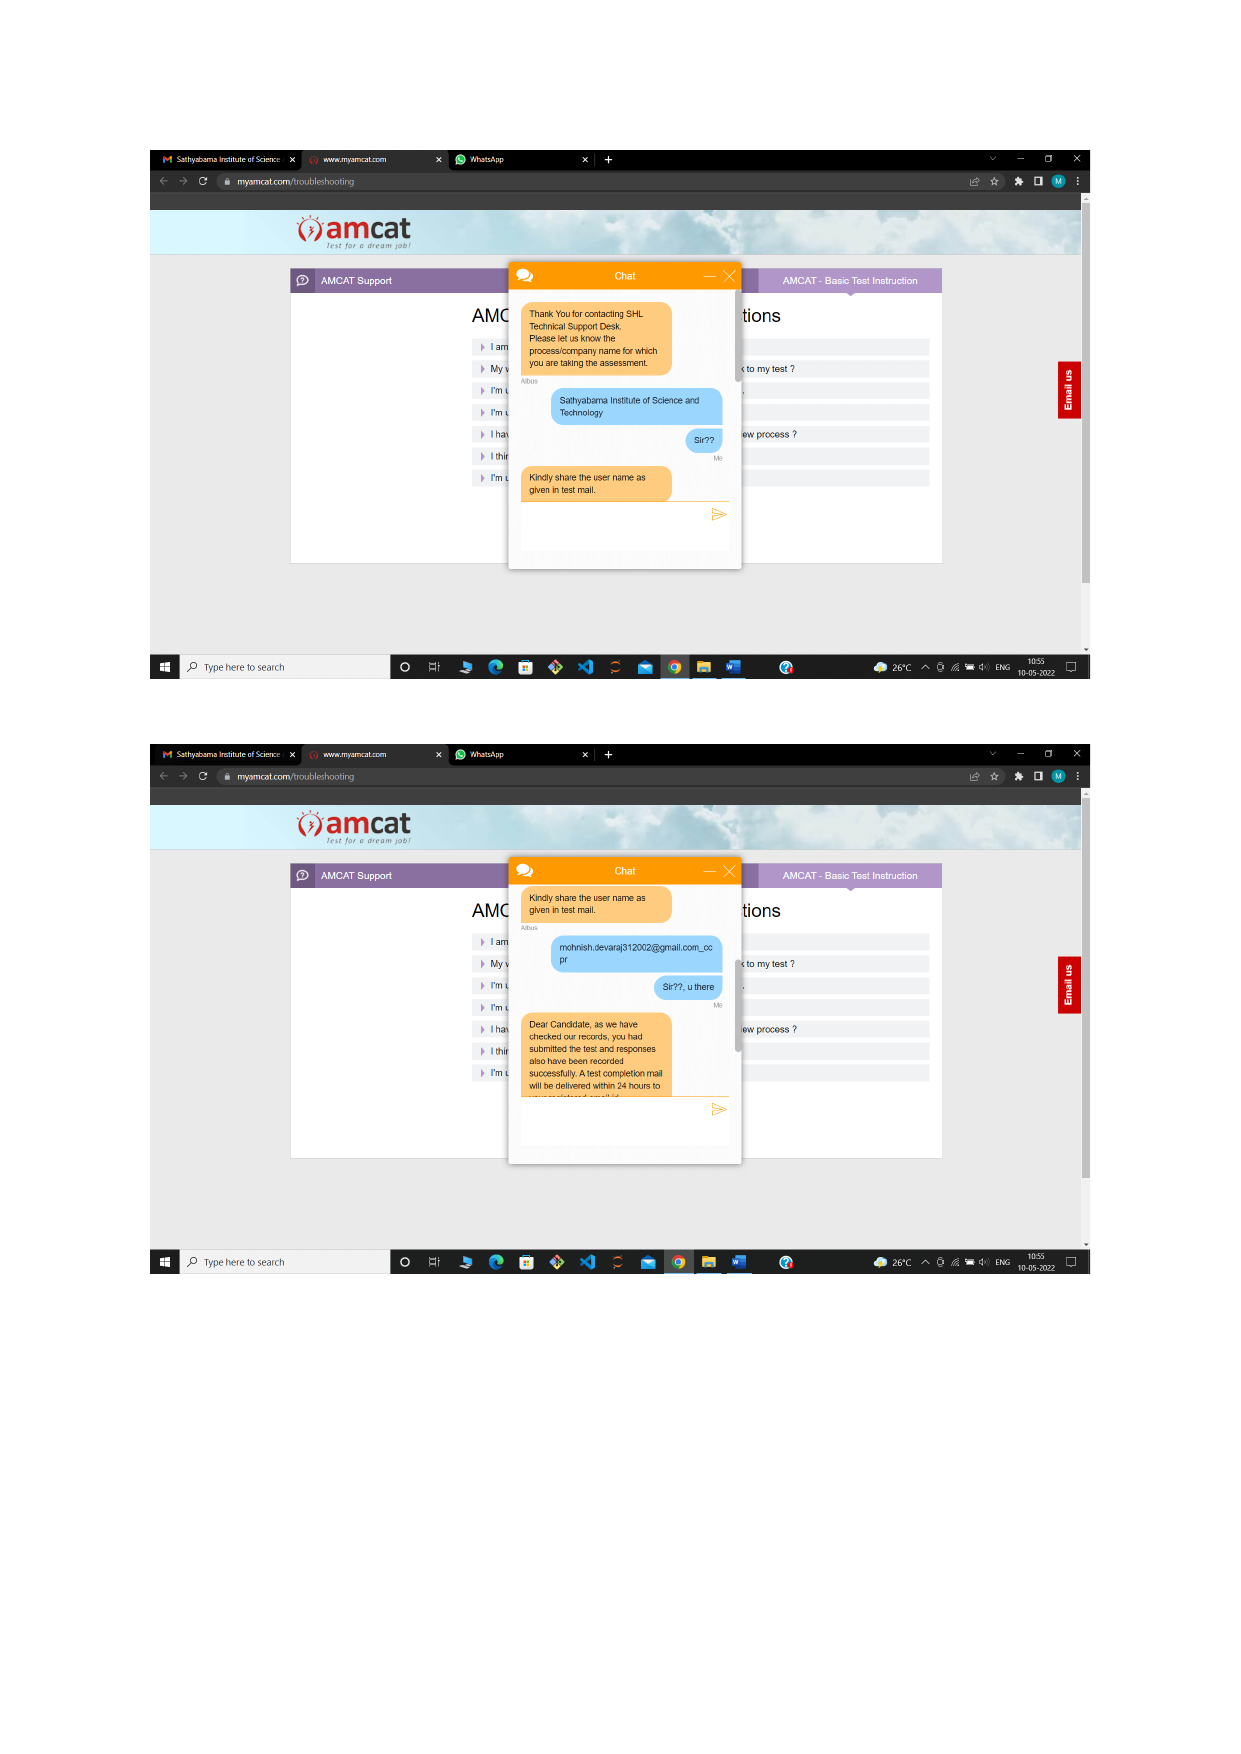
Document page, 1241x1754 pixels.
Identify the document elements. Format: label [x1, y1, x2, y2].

picture [150, 150, 1091, 679]
picture [150, 744, 1091, 1274]
